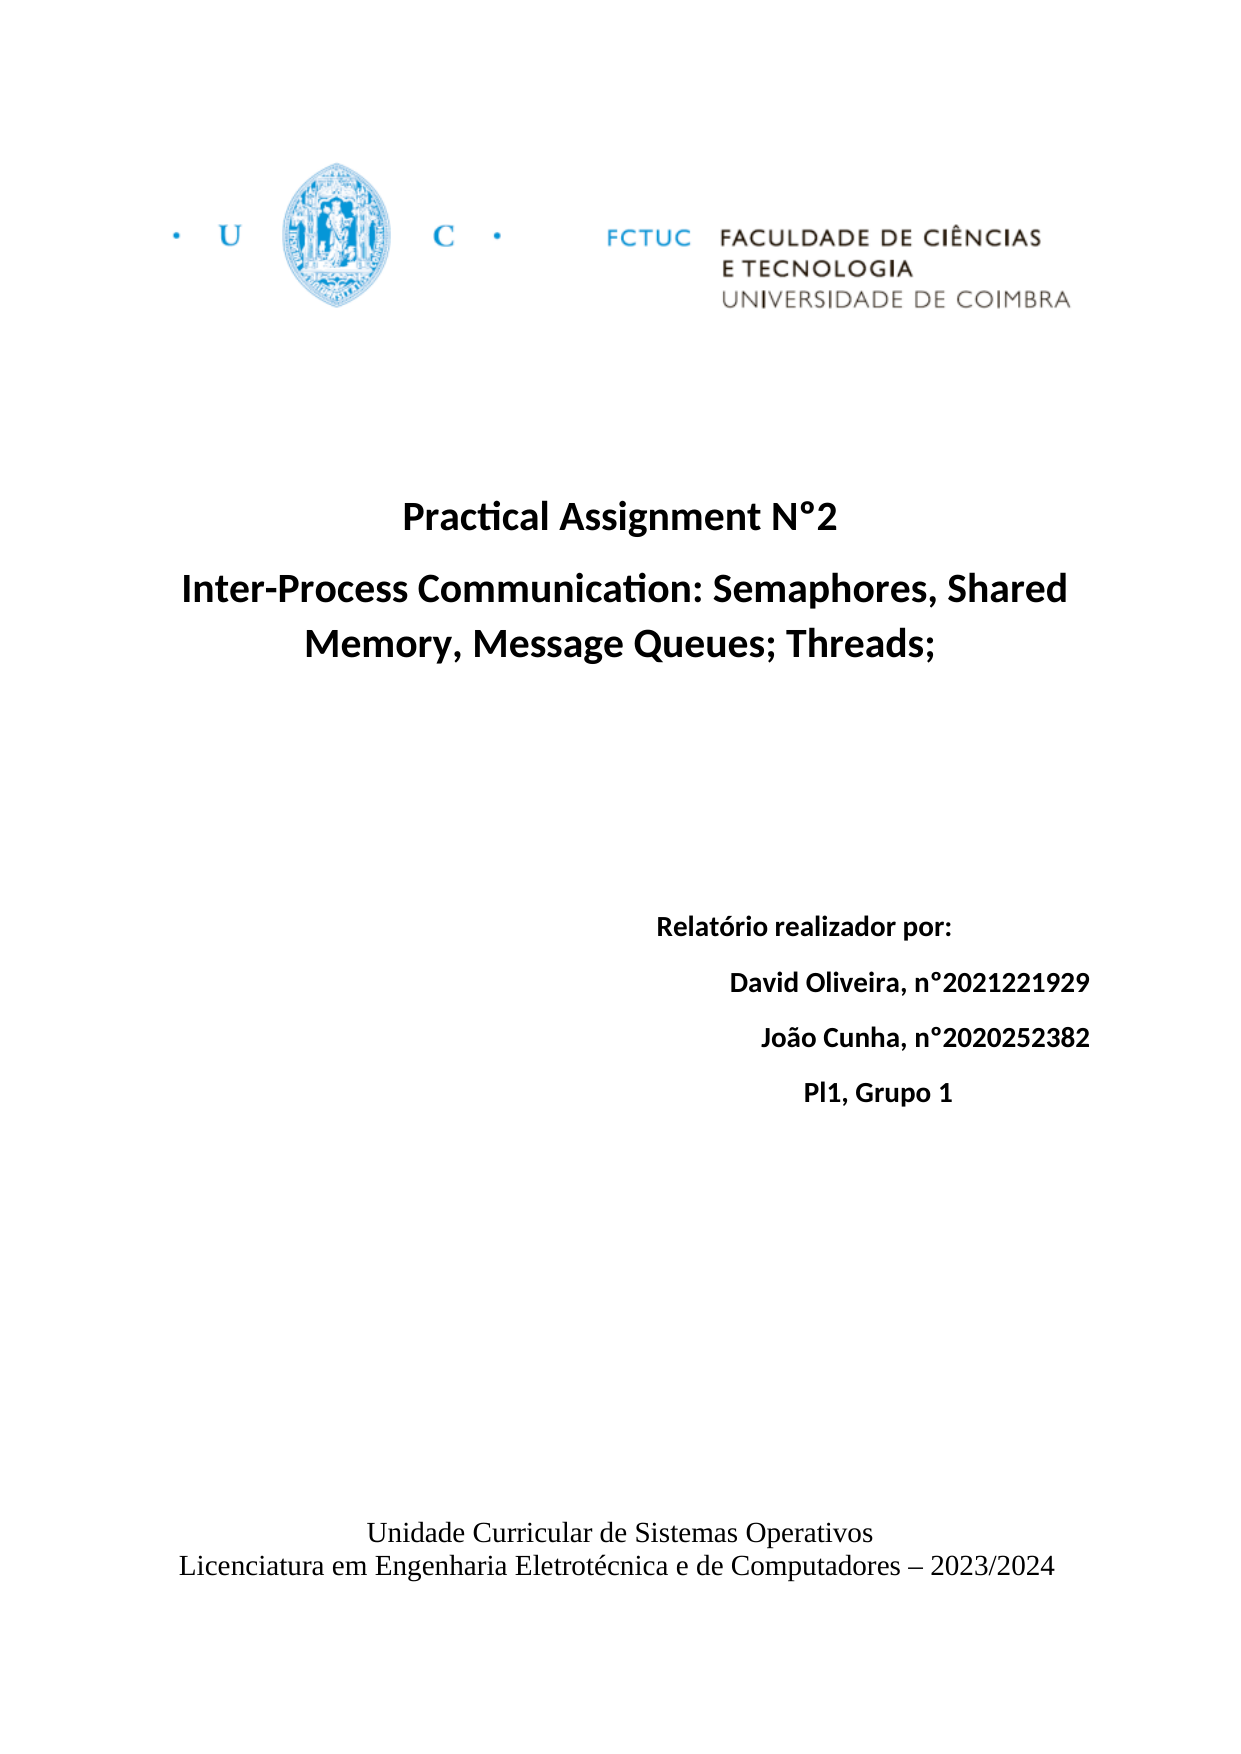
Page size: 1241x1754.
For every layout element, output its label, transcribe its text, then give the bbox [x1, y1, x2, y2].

text Inter-Process Communication: Semaphores, Shared Memory, Message Queues; Threads; [150, 562, 1090, 667]
text Unidade Curricular de Sistemas Operativos [150, 1515, 1090, 1548]
picture [150, 150, 1089, 350]
text João Cunha, nº2020252382 [150, 1019, 1090, 1054]
text Licenciatura em Engenharia Eletrotécnica e de Computadores – 2023/2024 [150, 1548, 1090, 1582]
text Pl1, Grupo 1 [592, 1074, 1090, 1109]
text Relatório realizador por: [519, 908, 1090, 944]
text David Oliveira, nº2021221929 [150, 964, 1090, 999]
text Practical Assignment Nº2 [150, 490, 1090, 541]
